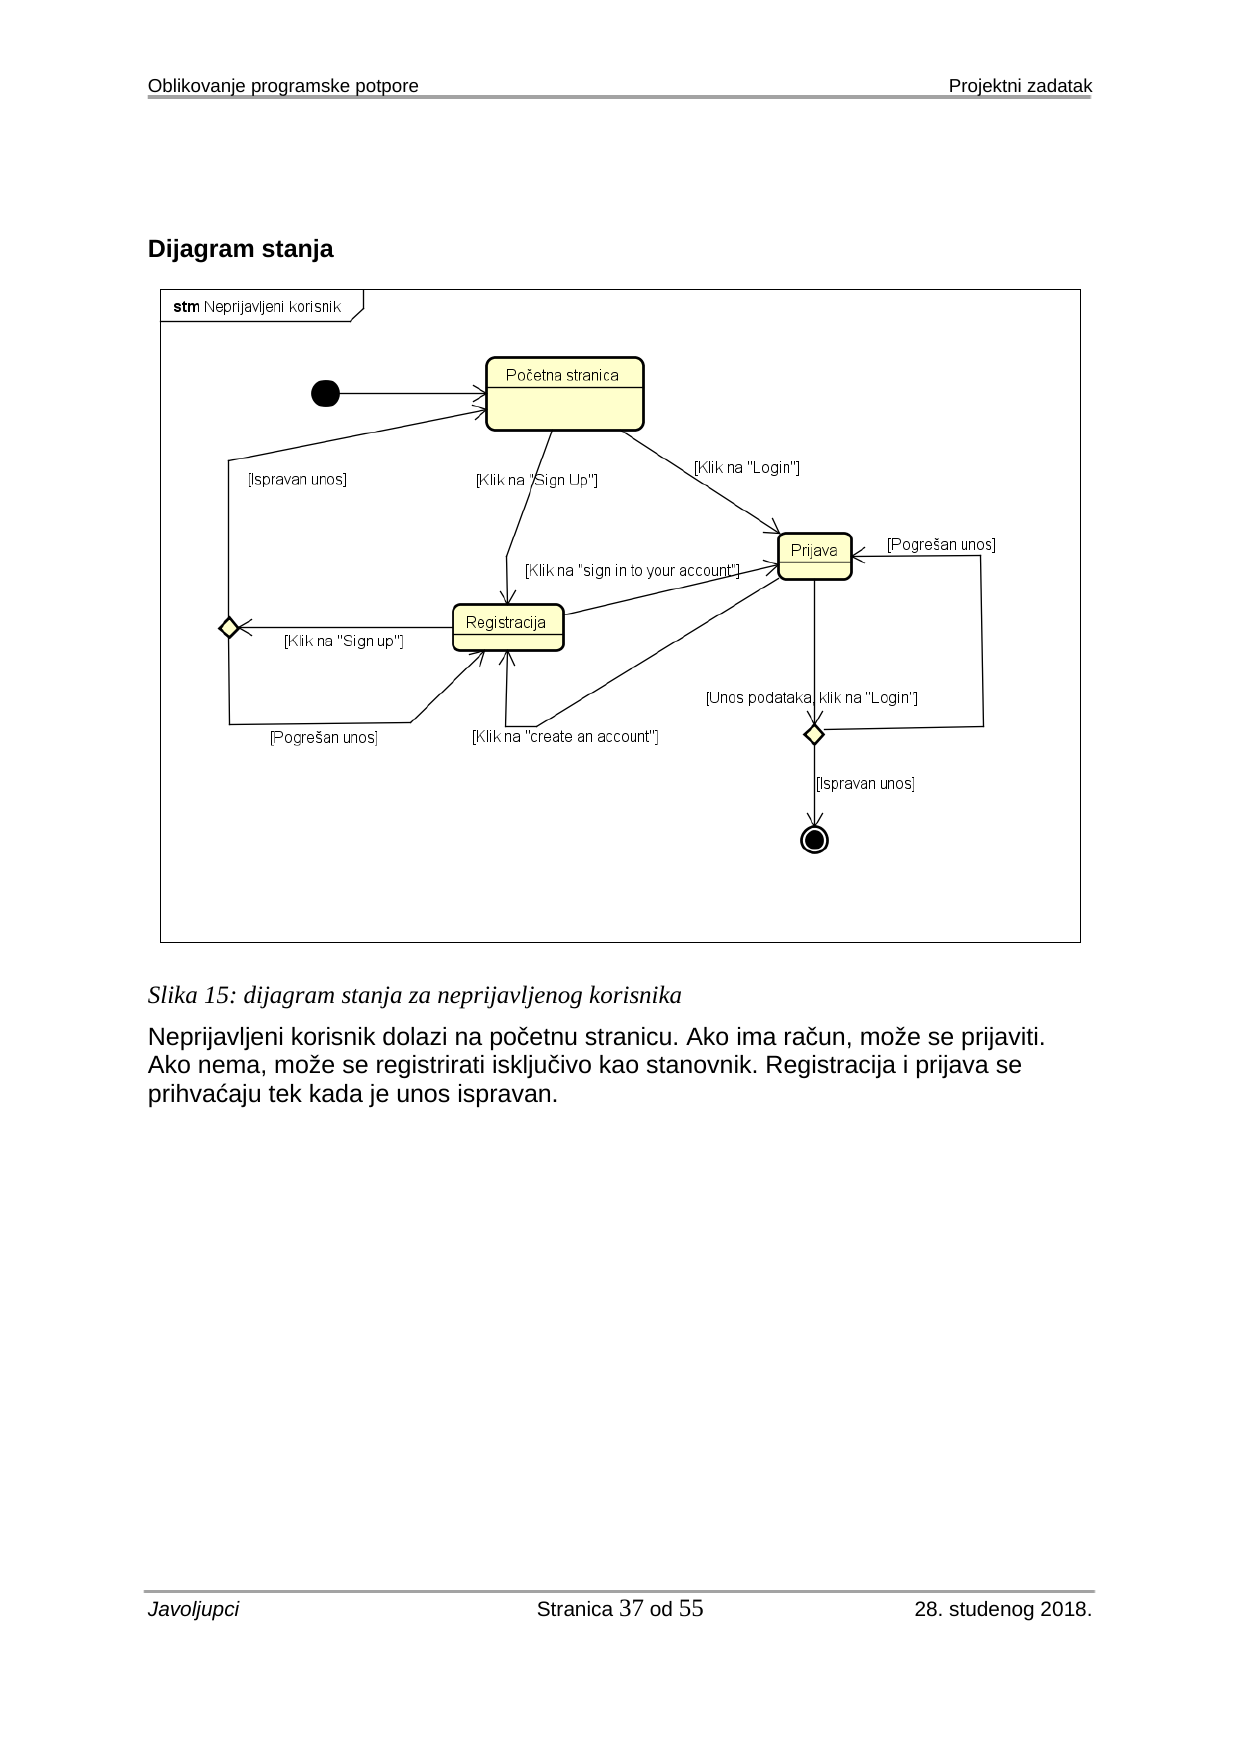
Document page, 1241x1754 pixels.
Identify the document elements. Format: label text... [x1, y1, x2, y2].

picture [147, 277, 1092, 954]
picture [147, 95, 1092, 99]
text Neprijavljeni korisnik dolazi na početnu stranicu. Ako ima račun, može se prijaviti. Ako nema, može se registrirati isključivo kao stanovnik. Registracija i prijava se prihvaćaju tek kada je unos ispravan. [148, 1022, 1093, 1108]
text Dijagram stanja [148, 234, 1093, 263]
text Slika 15: dijagram stanja za neprijavljenog korisnika [148, 980, 1093, 1009]
